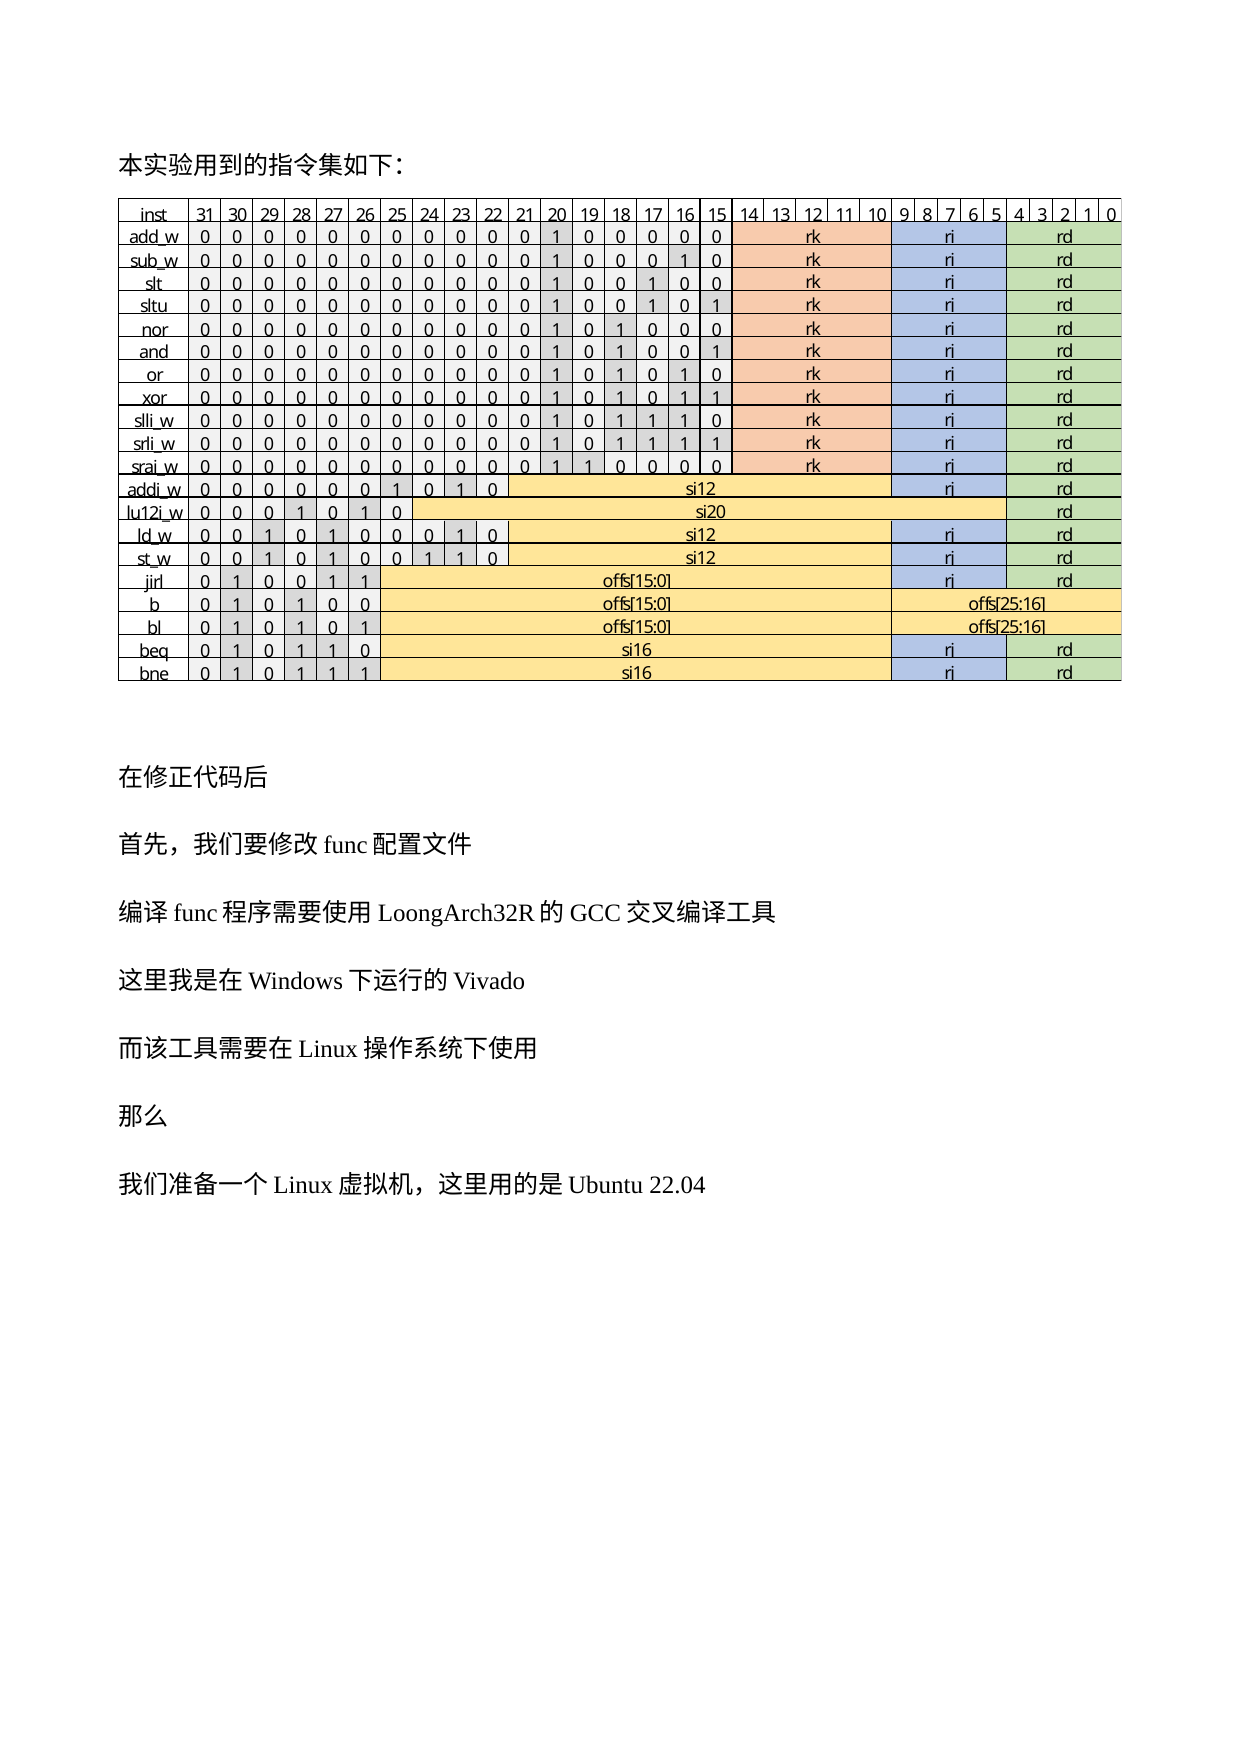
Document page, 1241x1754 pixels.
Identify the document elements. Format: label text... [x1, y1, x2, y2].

text 我们准备一个Linux虚拟机，这里用的是Ubuntu 22.04 [118, 1149, 1122, 1217]
text 编译func程序需要使用LoongArch32R的GCC交叉编译工具 [118, 877, 1122, 945]
text 首先，我们要修改func配置文件 [118, 809, 1122, 877]
text 这里我是在Windows下运行的Vivado [118, 945, 1122, 1013]
text 那么 [118, 1081, 1122, 1149]
text 在修正代码后 [118, 741, 1122, 809]
text 本实验用到的指令集如下： [118, 130, 1122, 198]
text 而该工具需要在Linux操作系统下使用 [118, 1013, 1122, 1081]
